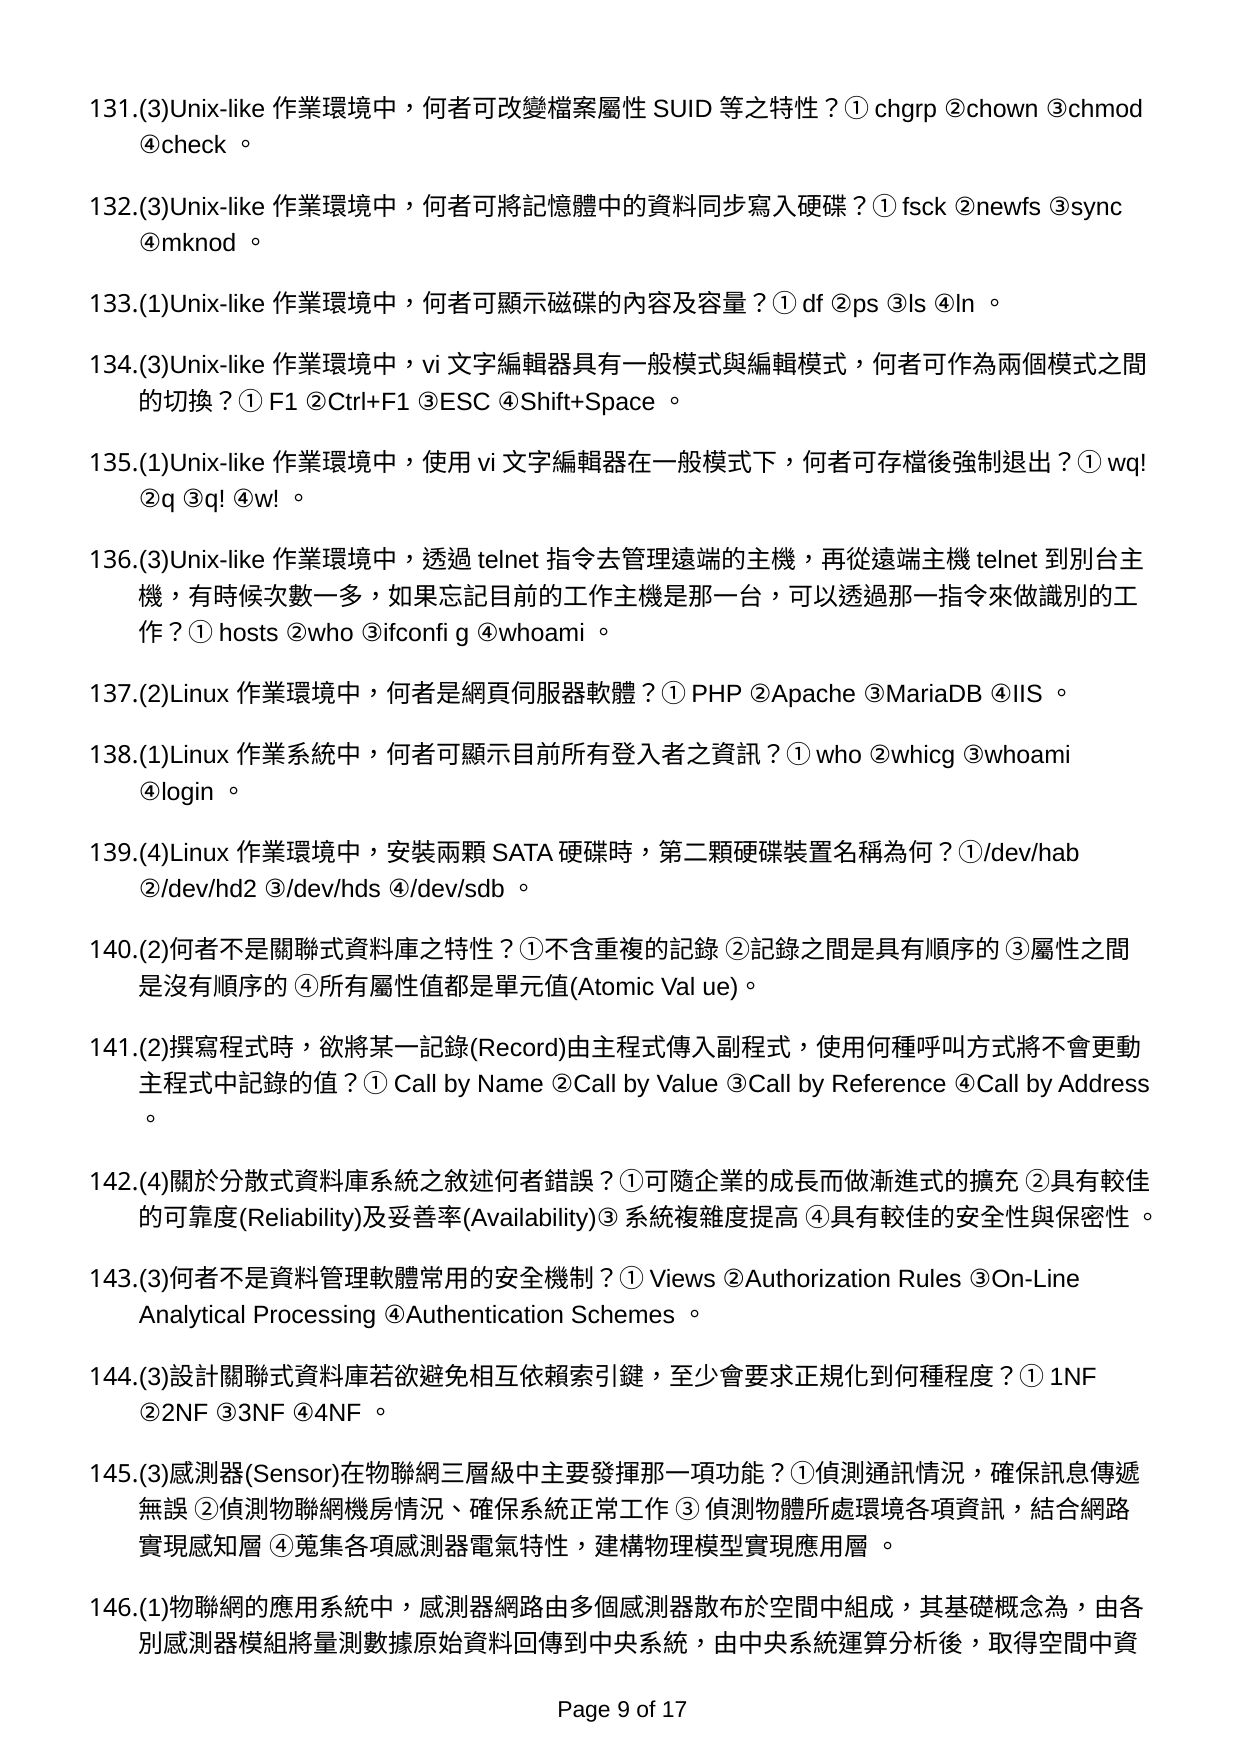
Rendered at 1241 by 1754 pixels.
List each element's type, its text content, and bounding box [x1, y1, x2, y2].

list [89, 1587, 1152, 1660]
list (4)關於分散式資料庫系統之敘述何者錯誤？①可隨企業的成長而做漸進式的擴充 ②具有較佳的可靠度(Reliability)及妥善率(Availability)③系統複雜度提高 ④具有較佳的安全性與保密性 。 [89, 1161, 1152, 1234]
list (3)何者不是資料管理軟體常用的安全機制？①Views ②Authorization Rules ③On-Line Analytical Processing ④Authentication Schemes 。 [89, 1259, 1152, 1331]
list (3)Unix-like 作業環境中，透過 telnet 指令去管理遠端的主機，再從遠端主機 telnet 到別台主機，有時候次數一多，如果忘記目前的工作主機是那一台，可以透過那一指令來做識別的工作？①hosts ②who ③ifconfi g ④whoami 。 [89, 540, 1152, 649]
list (2)何者不是關聯式資料庫之特性？①不含重複的記錄 ②記錄之間是具有順序的 ③屬性之間是沒有順序的 ④所有屬性值都是單元值(Atomic Val ue)。 [89, 930, 1152, 1002]
list (4)Linux 作業環境中，安裝兩顆 SATA 硬碟時，第二顆硬碟裝置名稱為何？①/dev/hab ②/dev/hd2 ③/dev/hds ④/dev/sdb 。 [89, 832, 1152, 905]
list (2)撰寫程式時，欲將某一記錄(Record)由主程式傳入副程式，使用何種呼叫方式將不會更動主程式中記錄的值？①Call by Name ②Call by Value ③Call by Reference ④Call by Address 。 [89, 1027, 1152, 1136]
list (3)Unix-like 作業環境中，何者可將記憶體中的資料同步寫入硬碟？①fsck ②newfs ③sync ④mknod 。 [89, 186, 1152, 259]
list (1)Linux 作業系統中，何者可顯示目前所有登入者之資訊？①who ②whicg ③whoami ④login 。 [89, 735, 1152, 807]
list (3)設計關聯式資料庫若欲避免相互依賴索引鍵，至少會要求正規化到何種程度？①1NF ②2NF ③3NF ④4NF 。 [89, 1356, 1152, 1429]
list (3)Unix-like 作業環境中，vi 文字編輯器具有一般模式與編輯模式，何者可作為兩個模式之間的切換？①F1 ②Ctrl+F1 ③ESC ④Shift+Space 。 [89, 345, 1152, 417]
list (2)Linux 作業環境中，何者是網頁伺服器軟體？①PHP ②Apache ③MariaDB ④IIS 。 [89, 674, 1152, 710]
list (1)Unix-like 作業環境中，何者可顯示磁碟的內容及容量？①df ②ps ③ls ④ln 。 [89, 284, 1152, 320]
list (1)Unix-like 作業環境中，使用 vi 文字編輯器在一般模式下，何者可存檔後強制退出？①wq! ②q ③q! ④w! 。 [89, 442, 1152, 515]
list (3)感測器(Sensor)在物聯網三層級中主要發揮那一項功能？①偵測通訊情況，確保訊息傳遞無誤 ②偵測物聯網機房情況、確保系統正常工作 ③ 偵測物體所處環境各項資訊，結合網路實現感知層 ④蒐集各項感測器電氣特性，建構物理模型實現應用層 。 [89, 1454, 1152, 1562]
list (3)Unix-like 作業環境中，何者可改變檔案屬性 SUID 等之特性？①chgrp ②chown ③chmod ④check 。 [89, 89, 1152, 161]
